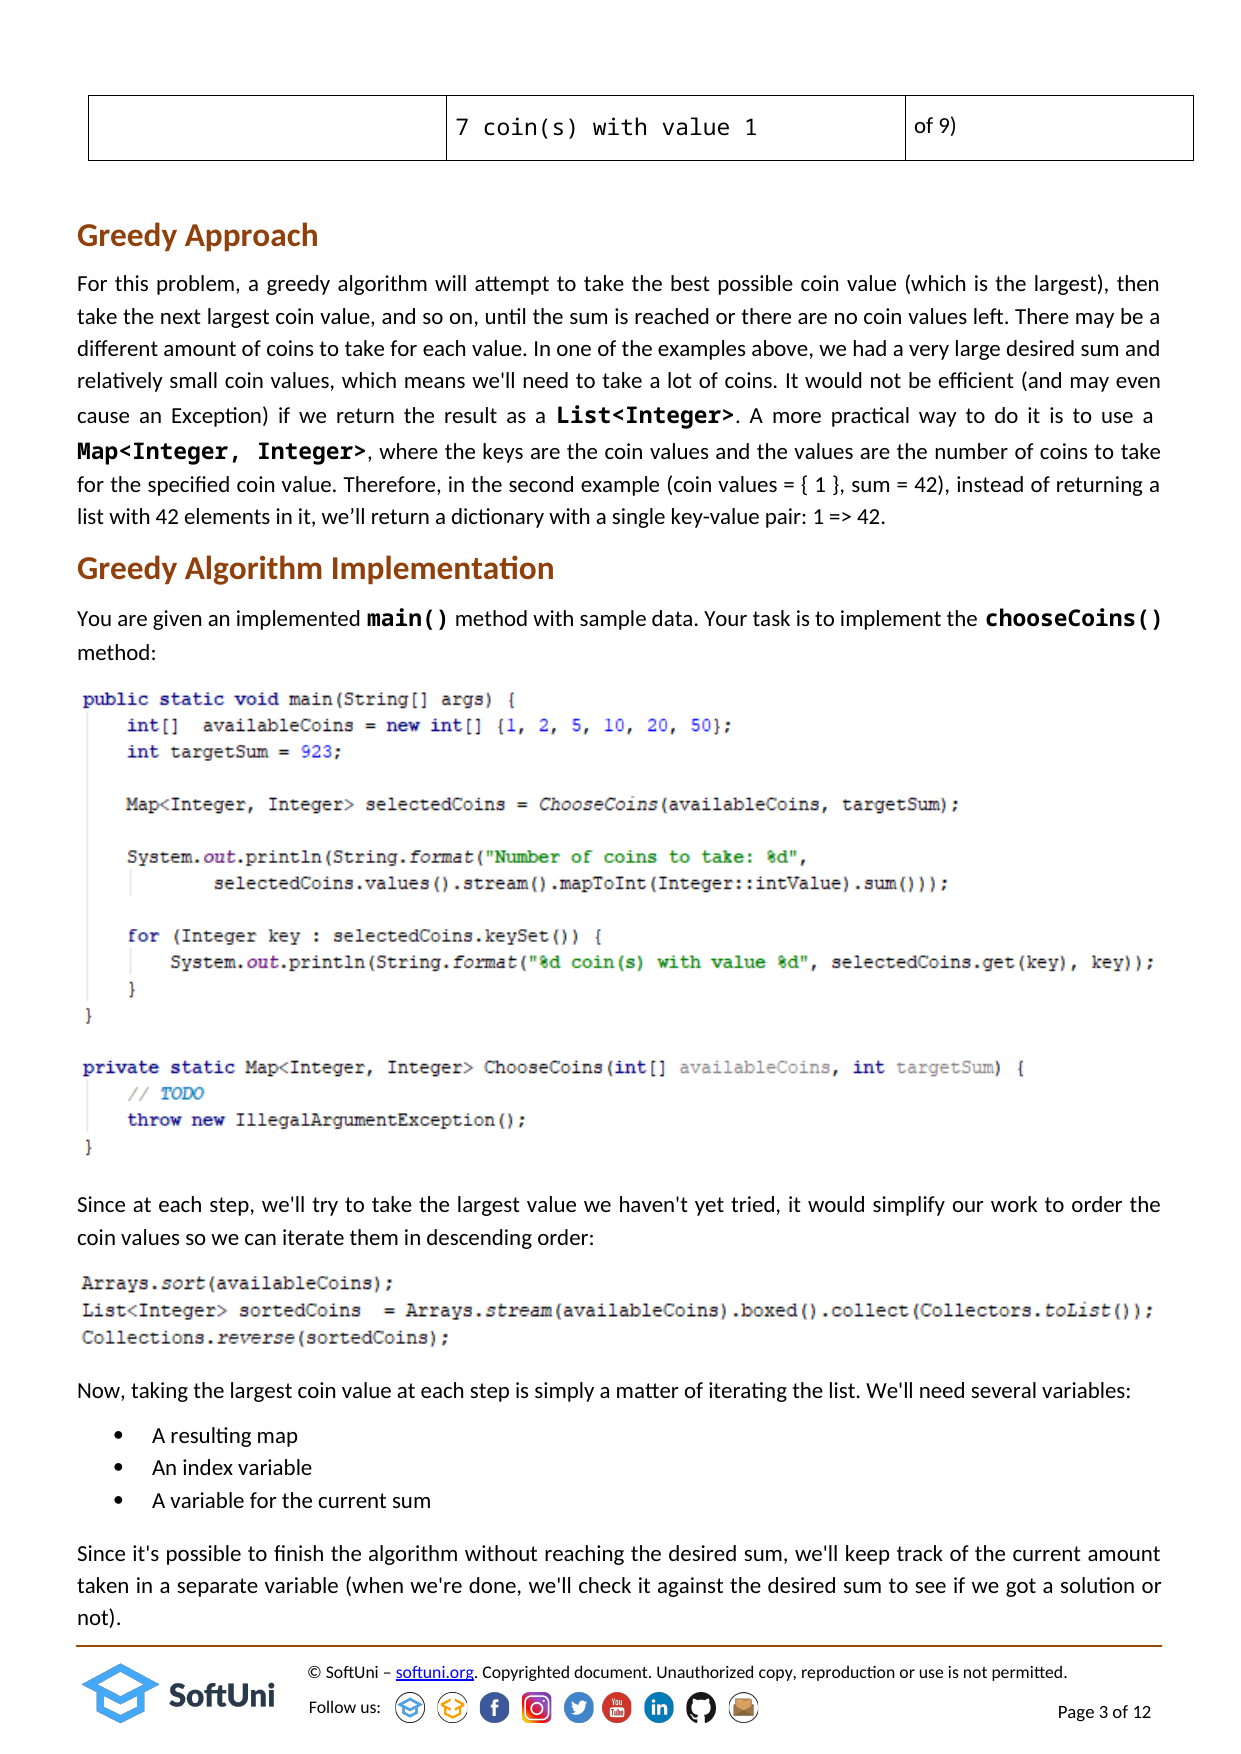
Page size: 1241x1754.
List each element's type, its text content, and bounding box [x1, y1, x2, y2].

picture [658, 1705, 667, 1714]
picture [644, 1714, 653, 1723]
picture [665, 1692, 674, 1701]
text Since at each step, we'll try to take the largest value we haven't yet tried, it would simplify our work to order the coin values so we can iterate them in descending order: [77, 1191, 1163, 1251]
picture [686, 1692, 716, 1723]
text Since it's possible to finish the algorithm without reaching the desired sum, we'll keep track of the current amount taken in a separate variable (when we're done, we'll check it against the desired sum to see if we got a solution or not). [77, 1539, 1163, 1631]
picture [75, 1658, 281, 1729]
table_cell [906, 96, 1193, 160]
text For this problem, a greedy algorithm will attempt to take the best possible coin value (which is the largest), then take the next largest coin value, and so on, until the sum is reached or there are no coin values left. There may be a different amount of coins to take for each value. In one of the examples above, we had a very large desired sum and relatively small coin values, which means we'll need to take a lot of coins. It would not be efficient (and may even cause an Exception) if we return the result as a List<Integer>. А more practical way to do it is to use a Map<Integer, Integer>, where the keys are the coin values and the values are the number of coins to take for the specified coin value. Therefore, in the second example (coin values = { 1 }, sum = 42), instead of returning a list with 42 elements in it, we’ll return a dictionary with a single key-value pair: 1 => 42. [77, 269, 1163, 530]
picture [76, 682, 1167, 1174]
text Now, taking the largest coin value at each step is simply a matter of iterating the list. We'll need several variables: [77, 1377, 1163, 1405]
picture [395, 1692, 425, 1723]
picture [76, 1267, 1165, 1360]
list A variable for the current sum [114, 1486, 1163, 1514]
picture [665, 1714, 674, 1723]
picture [602, 1692, 632, 1723]
picture [522, 1692, 552, 1723]
text You are given an implemented main() method with sample data. Your task is to implement the chooseCoins() method: [77, 602, 1163, 666]
list An index variable [114, 1453, 1163, 1482]
subtitle Greedy Algorithm Implementation [77, 547, 1163, 588]
list A resulting map [114, 1421, 1163, 1449]
picture [437, 1692, 468, 1723]
subtitle Greedy Approach [77, 214, 1163, 255]
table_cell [447, 96, 905, 160]
picture [564, 1692, 594, 1723]
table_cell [89, 96, 446, 160]
picture [728, 1692, 759, 1723]
picture [479, 1692, 510, 1723]
picture [644, 1692, 653, 1701]
